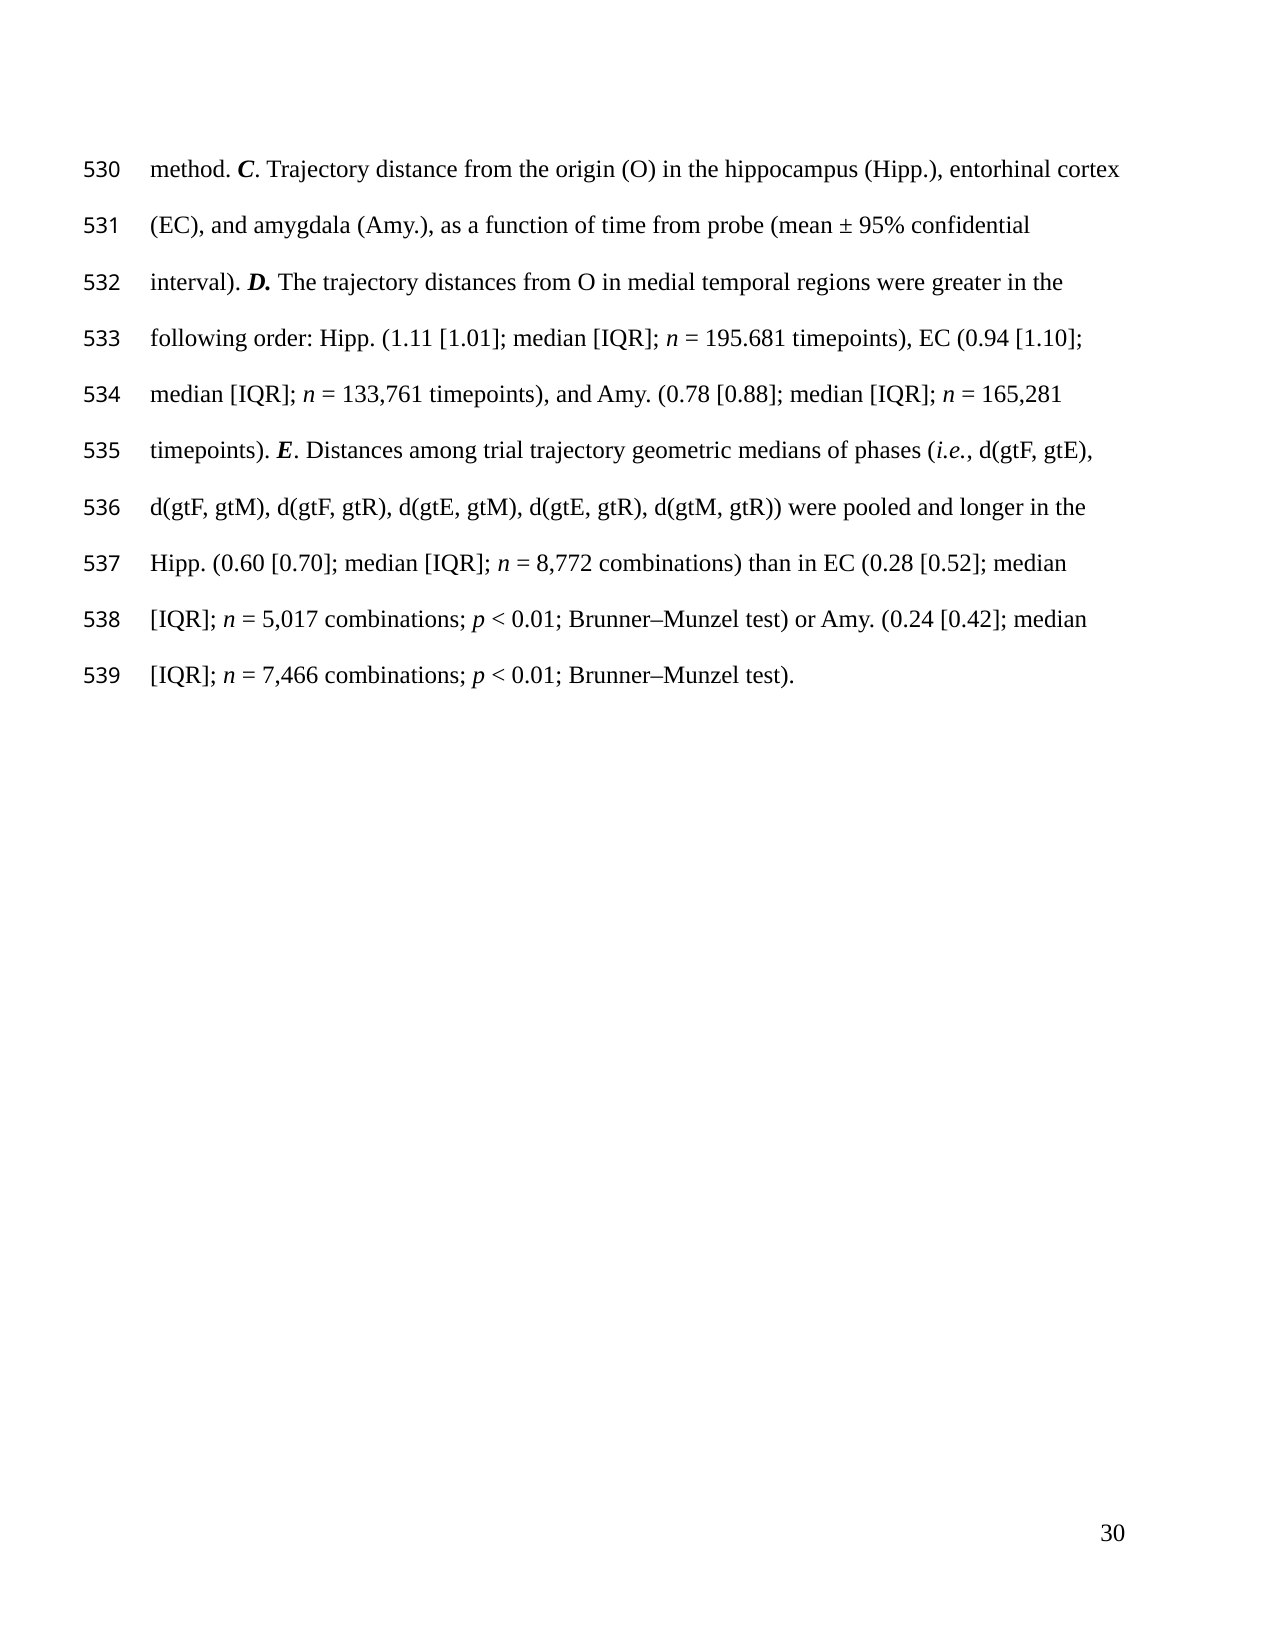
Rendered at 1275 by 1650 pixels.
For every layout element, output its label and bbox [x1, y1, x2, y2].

text [150, 150, 1125, 694]
